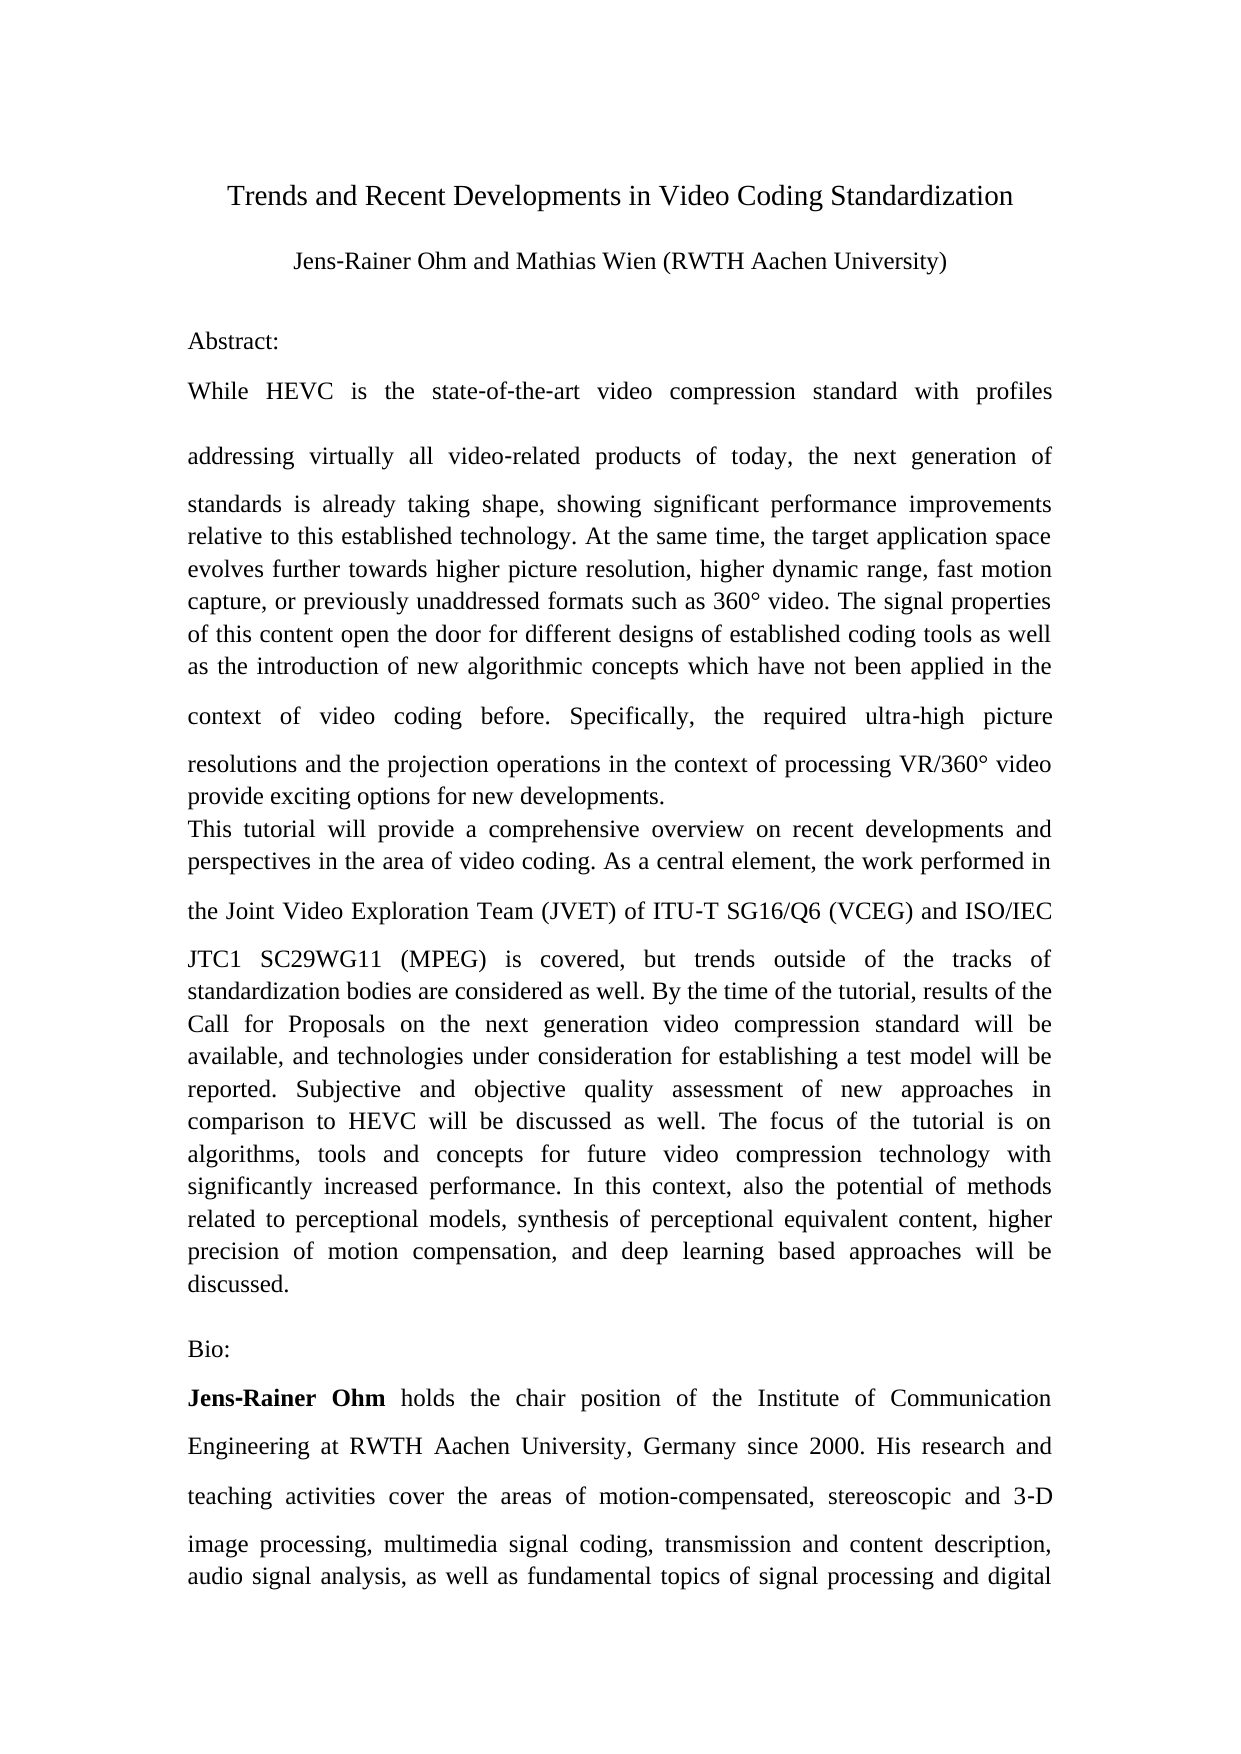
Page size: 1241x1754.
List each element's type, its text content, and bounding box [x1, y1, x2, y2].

text While HEVC is the state‐of‐the‐art video compression standard with profiles addressing virtually all video‐related products of today, the next generation of standards is already taking shape, showing significant performance improvements relative to this established technology. At the same time, the target application space evolves further towards higher picture resolution, higher dynamic range, fast motion capture, or previously unaddressed formats such as 360° video. The signal properties of this content open the door for different designs of established coding tools as well as the introduction of new algorithmic concepts which have not been applied in the context of video coding before. Specifically, the required ultra‐high picture resolutions and the projection operations in the context of processing VR/360° video provide exciting options for new developments. [187, 357, 1053, 812]
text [187, 1364, 1053, 1592]
text Jens‐Rainer Ohm and Mathias Wien (RWTH Aachen University) [187, 227, 1053, 292]
text Bio: [187, 1332, 1053, 1364]
text Trends and Recent Developments in Video Coding Standardization [187, 162, 1053, 227]
text Abstract: [187, 324, 1053, 357]
text This tutorial will provide a comprehensive overview on recent developments and perspectives in the area of video coding. As a central element, the work performed in the Joint Video Exploration Team (JVET) of ITU‐T SG16/Q6 (VCEG) and ISO/IEC JTC1 SC29WG11 (MPEG) is covered, but trends outside of the tracks of standardization bodies are considered as well. By the time of the tutorial, results of the Call for Proposals on the next generation video compression standard will be available, and technologies under consideration for establishing a test model will be reported. Subjective and objective quality assessment of new approaches in comparison to HEVC will be discussed as well. The focus of the tutorial is on algorithms, tools and concepts for future video compression technology with significantly increased performance. In this context, also the potential of methods related to perceptional models, synthesis of perceptional equivalent content, higher precision of motion compensation, and deep learning based approaches will be discussed. [187, 812, 1053, 1299]
